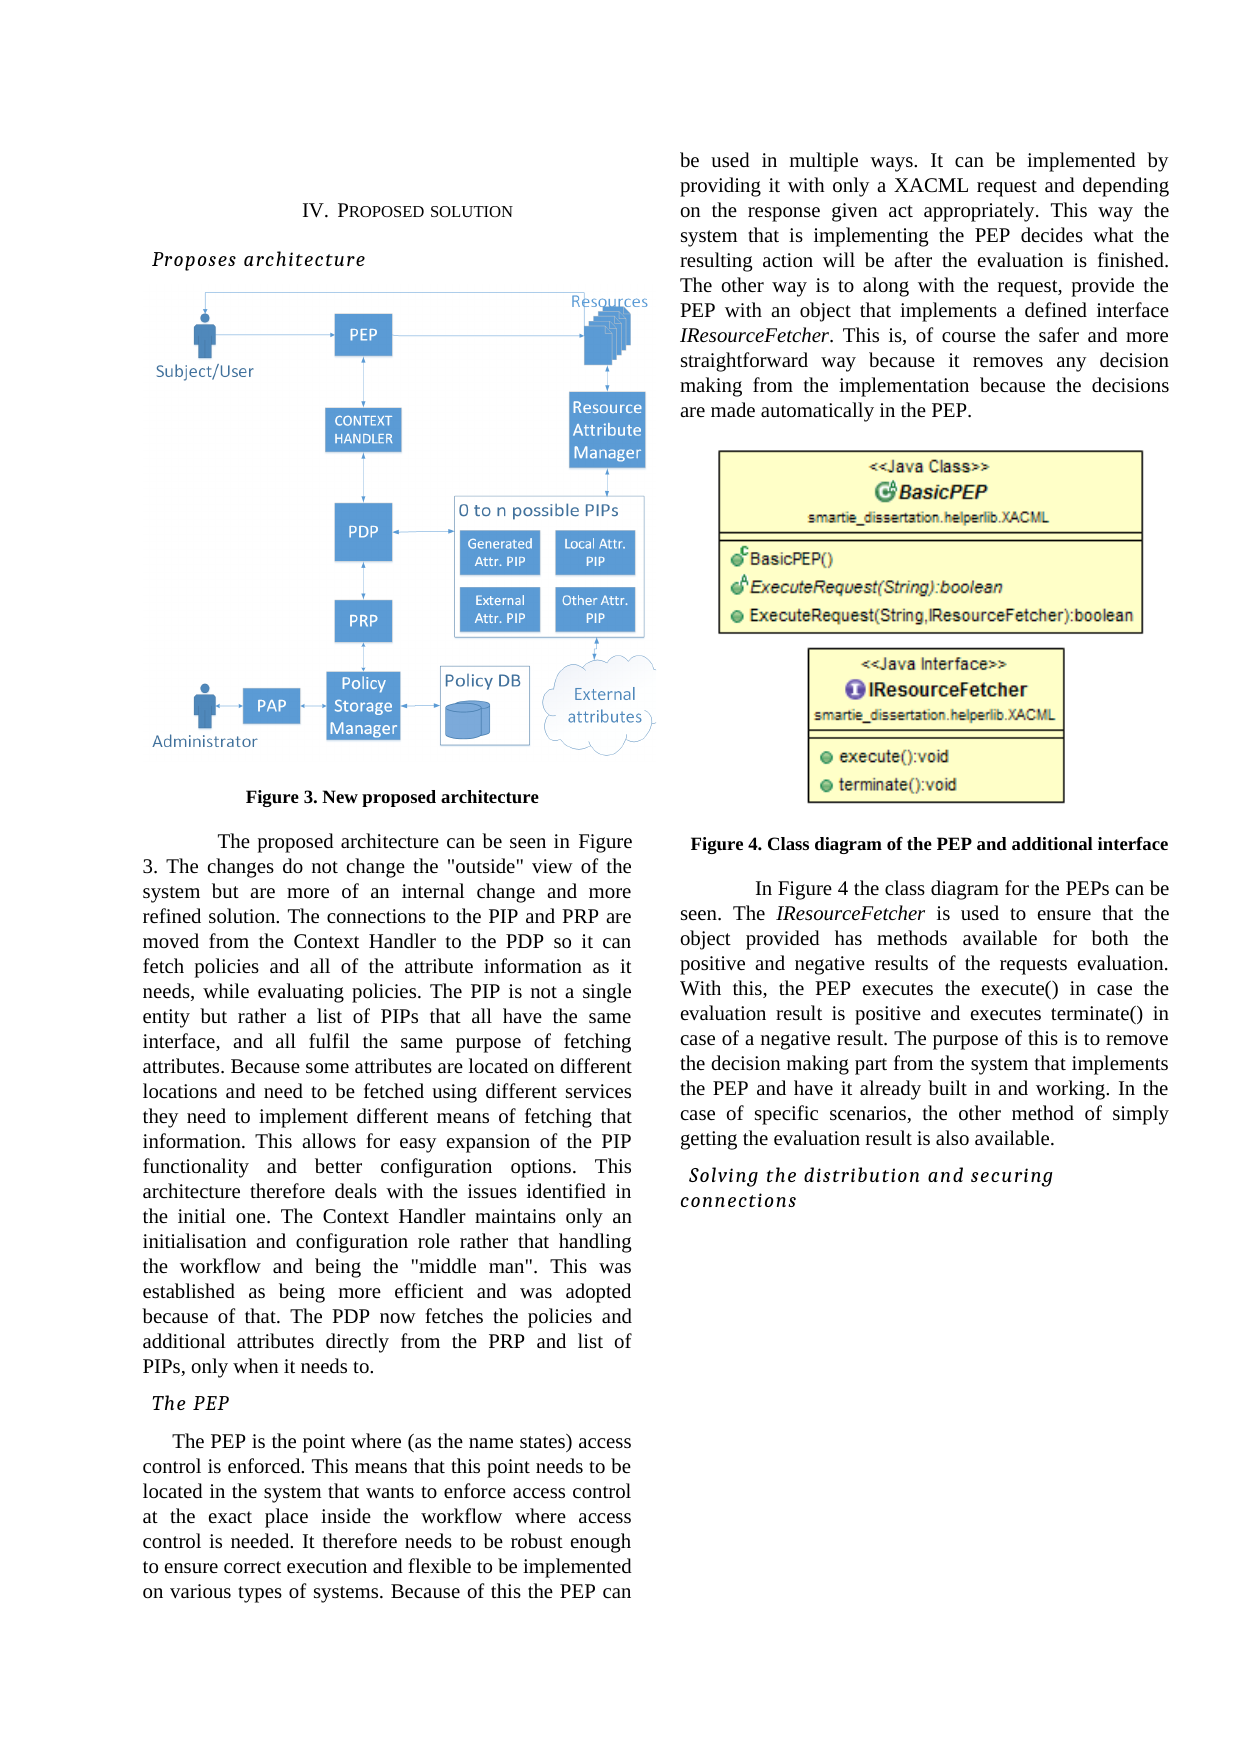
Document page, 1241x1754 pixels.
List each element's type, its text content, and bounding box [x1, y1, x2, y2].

subtitle Proposes architecture [142, 247, 632, 272]
text Figure 4. Class diagram of the PEP and additional interface [680, 833, 1170, 854]
text The PEP is the point where (as the name states) access control is enforced. This means that this point needs to be located in the system that wants to enforce access control at the exact place inside the workflow where access control is needed. It therefore needs to be robust enough to ensure correct execution and flexible to be implemented on various types of systems. Because of this the PEP can be used in multiple ways. It can be implemented by providing it with only a XACML request and depending on the response given act appropriately. This way the system that is implementing the PEP decides what the resulting action will be after the evaluation is finished. The other way is to along with the request, provide the PEP with an object that implements a defined interface IResourceFetcher. This is, of course the safer and more straightforward way because it removes any decision making from the implementation because the decisions are made automatically in the PEP. [680, 147, 1170, 422]
subtitle The PEP [142, 1391, 632, 1416]
text The proposed architecture can be seen in Figure 3. The changes do not change the "outside" view of the system but are more of an internal change and more refined solution. The connections to the PIP and PRP are moved from the Context Handler to the PDP so it can fetch policies and all of the attribute information as it needs, while evaluating policies. The PIP is not a single entity but rather a list of PIPs that all have the same interface, and all fulfil the same purpose of fetching attributes. Because some attributes are located on different locations and need to be fetched using different services they need to implement different means of fetching that information. This allows for easy expansion of the PIP functionality and better configuration options. This architecture therefore deals with the issues identified in the initial one. The Context Handler maintains only an initialisation and configuration role rather that handling the workflow and being the "middle man". This was established as being more efficient and was adopted because of that. The PDP now fetches the policies and additional attributes directly from the PRP and list of PIPs, only when it needs to. [142, 828, 632, 1378]
picture [714, 447, 1148, 808]
subtitle Solving the distribution and securing connections [680, 1163, 1170, 1213]
text In Figure 4 the class diagram for the PEPs can be seen. The IResourceFetcher is used to ensure that the object provided has methods available for both the positive and negative results of the requests evaluation. With this, the PEP executes the execute() in case the evaluation result is positive and executes terminate() in case of a negative result. The purpose of this is to remove the decision making part from the system that implements the PEP and have it already built in and working. In the case of specific scenarios, the other method of simply getting the evaluation result is also available. [680, 875, 1170, 1150]
text Figure 3. New proposed architecture [142, 786, 632, 808]
text The PEP is the point where (as the name states) access control is enforced. This means that this point needs to be located in the system that wants to enforce access control at the exact place inside the workflow where access control is needed. It therefore needs to be robust enough to ensure correct execution and flexible to be implemented on various types of systems. Because of this the PEP can be used in multiple ways. It can be implemented by providing it with only a XACML request and depending on the response given act appropriately. This way the system that is implementing the PEP decides what the resulting action will be after the evaluation is finished. The other way is to along with the request, provide the PEP with an object that implements a defined interface IResourceFetcher. This is, of course the safer and more straightforward way because it removes any decision making from the implementation because the decisions are made automatically in the PEP. [142, 1428, 632, 1603]
subtitle Proposed solution [180, 197, 632, 222]
picture [142, 284, 657, 762]
